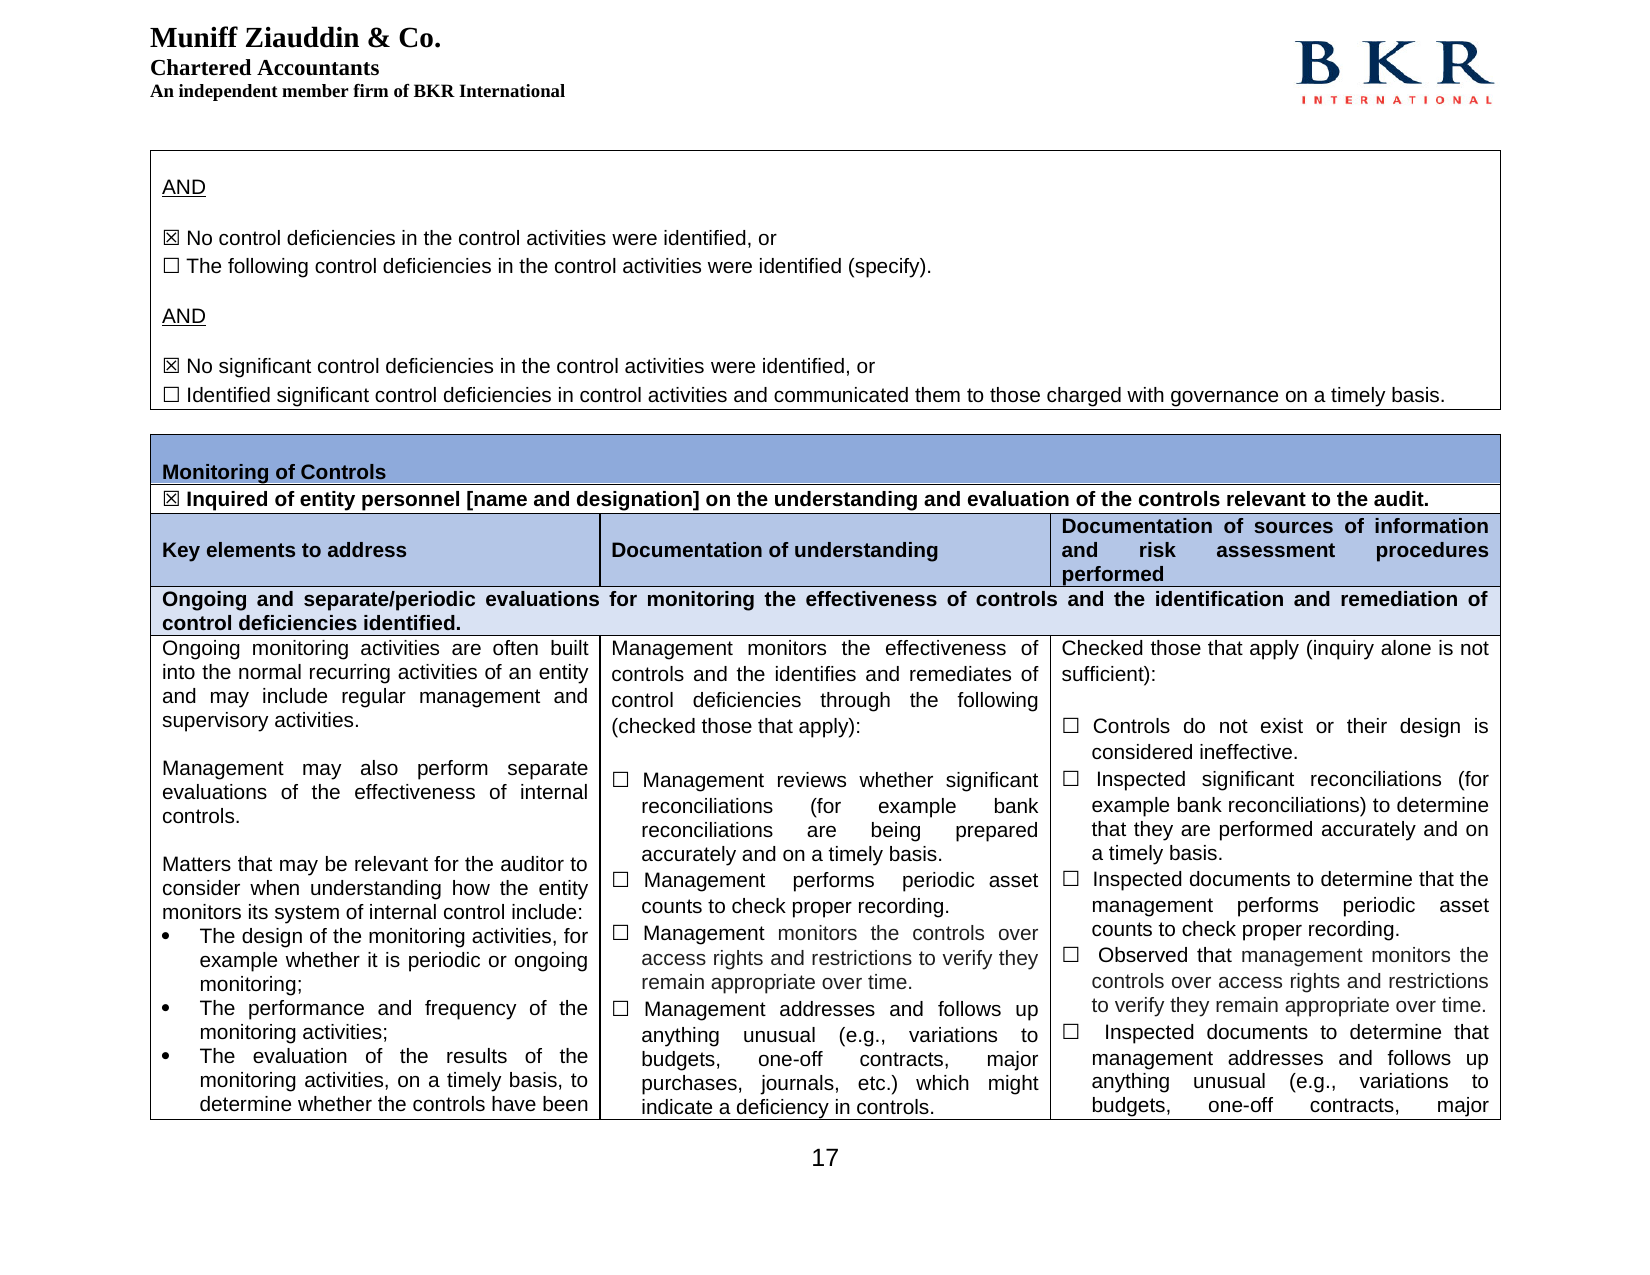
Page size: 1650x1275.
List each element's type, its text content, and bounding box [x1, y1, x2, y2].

table_cell Documentation of understanding [601, 514, 1050, 586]
table_cell Ongoing and separate/periodic evaluations for monitoring the effectiveness of controls and the identification and remediation of control deficiencies identified. [151, 587, 1500, 635]
picture [1282, 28, 1500, 115]
table_cell Inquired of entity personnel [name and designation] on the understanding and evaluation of the controls relevant to the audit. [151, 485, 1500, 513]
table_cell Key elements to address [151, 514, 599, 586]
table_cell Documentation of sources of information and risk assessment procedures performed [1051, 514, 1500, 586]
table_header Monitoring of Controls [151, 435, 1500, 483]
